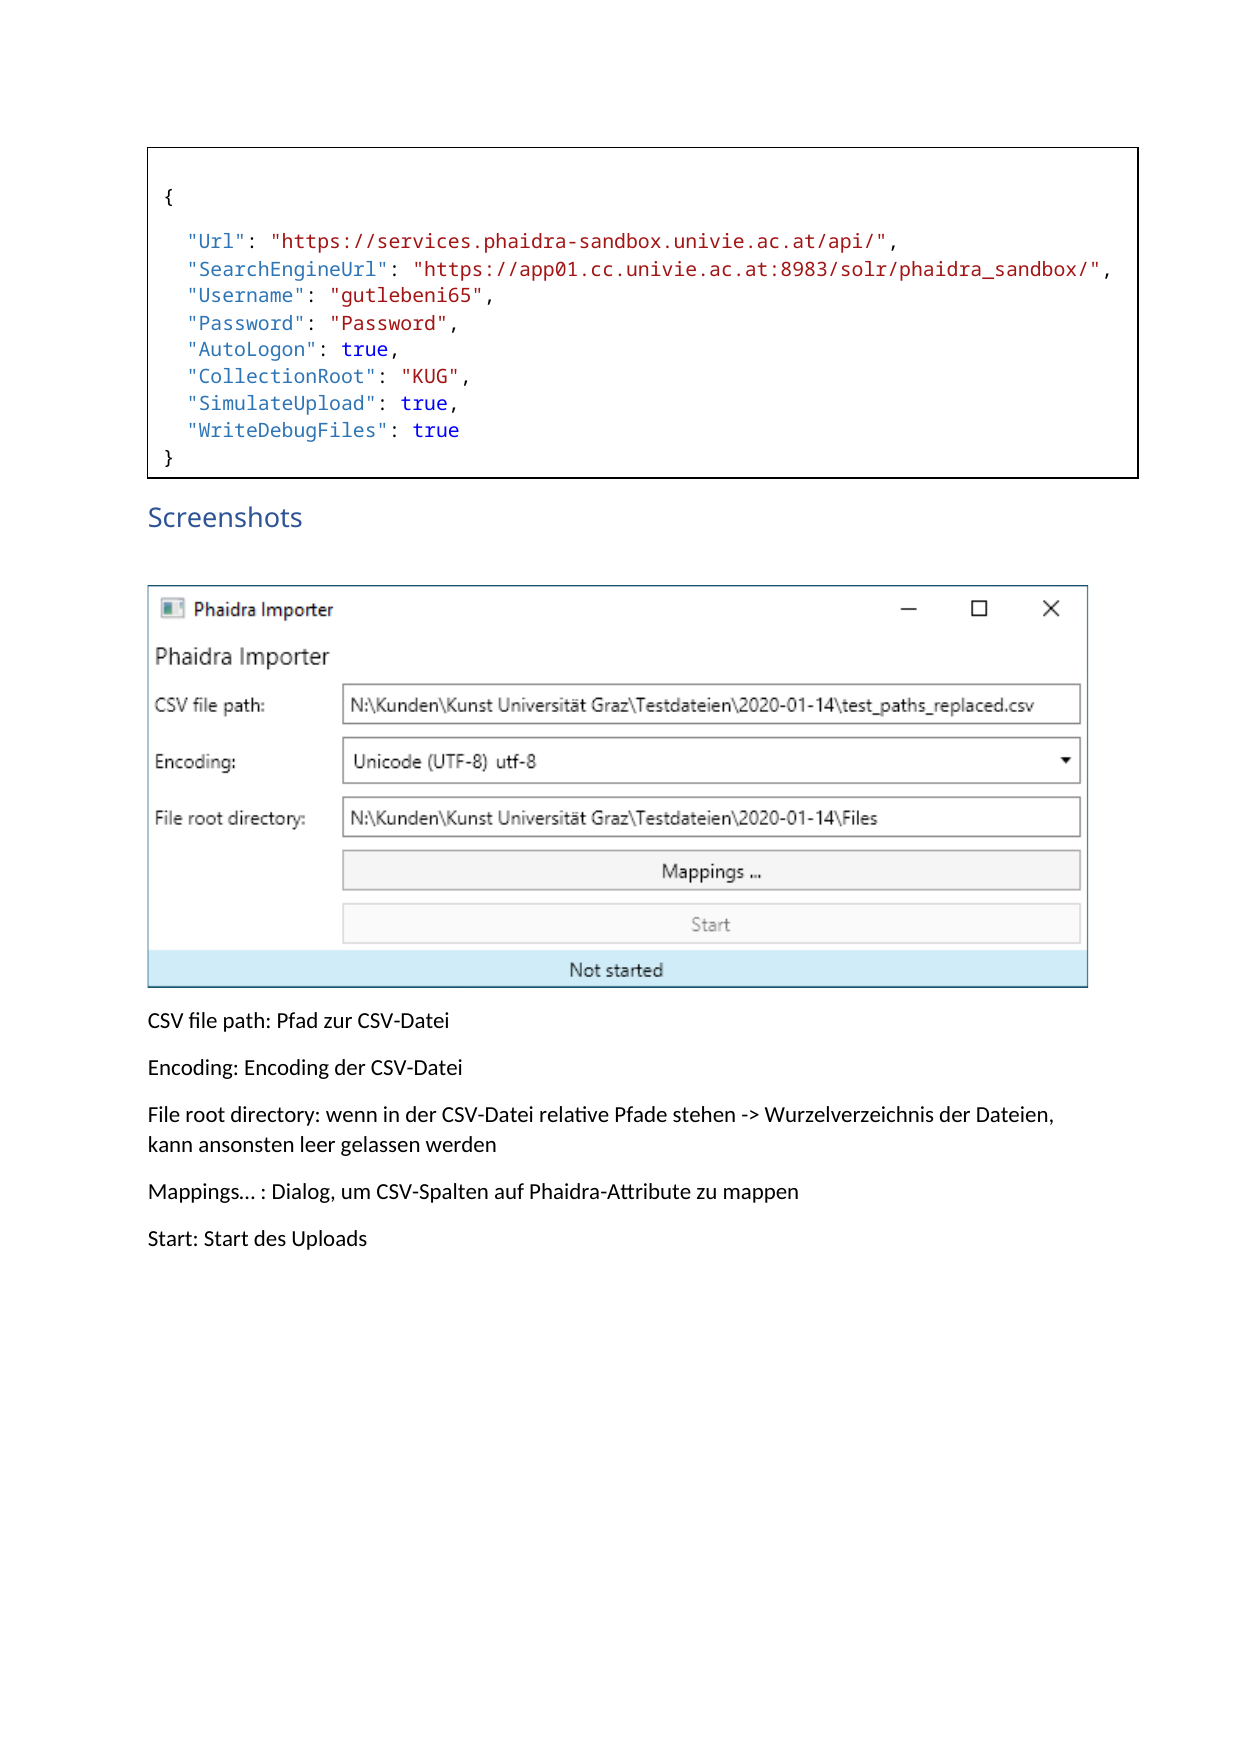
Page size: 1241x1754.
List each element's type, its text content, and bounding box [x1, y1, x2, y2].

text Encoding: Encoding der CSV-Datei [148, 1053, 1093, 1081]
picture [147, 585, 1089, 988]
text Start: Start des Uploads [148, 1224, 1093, 1252]
text CSV file path: Pfad zur CSV-Datei [148, 1006, 1093, 1034]
text File root directory: wenn in der CSV-Datei relative Pfade stehen -> Wurzelverzeichnis der Dateien, kann ansonsten leer gelassen werden [148, 1100, 1093, 1158]
subtitle Screenshots [148, 499, 1093, 536]
text Mappings… : Dialog, um CSV-Spalten auf Phaidra-Attribute zu mappen [148, 1177, 1093, 1205]
